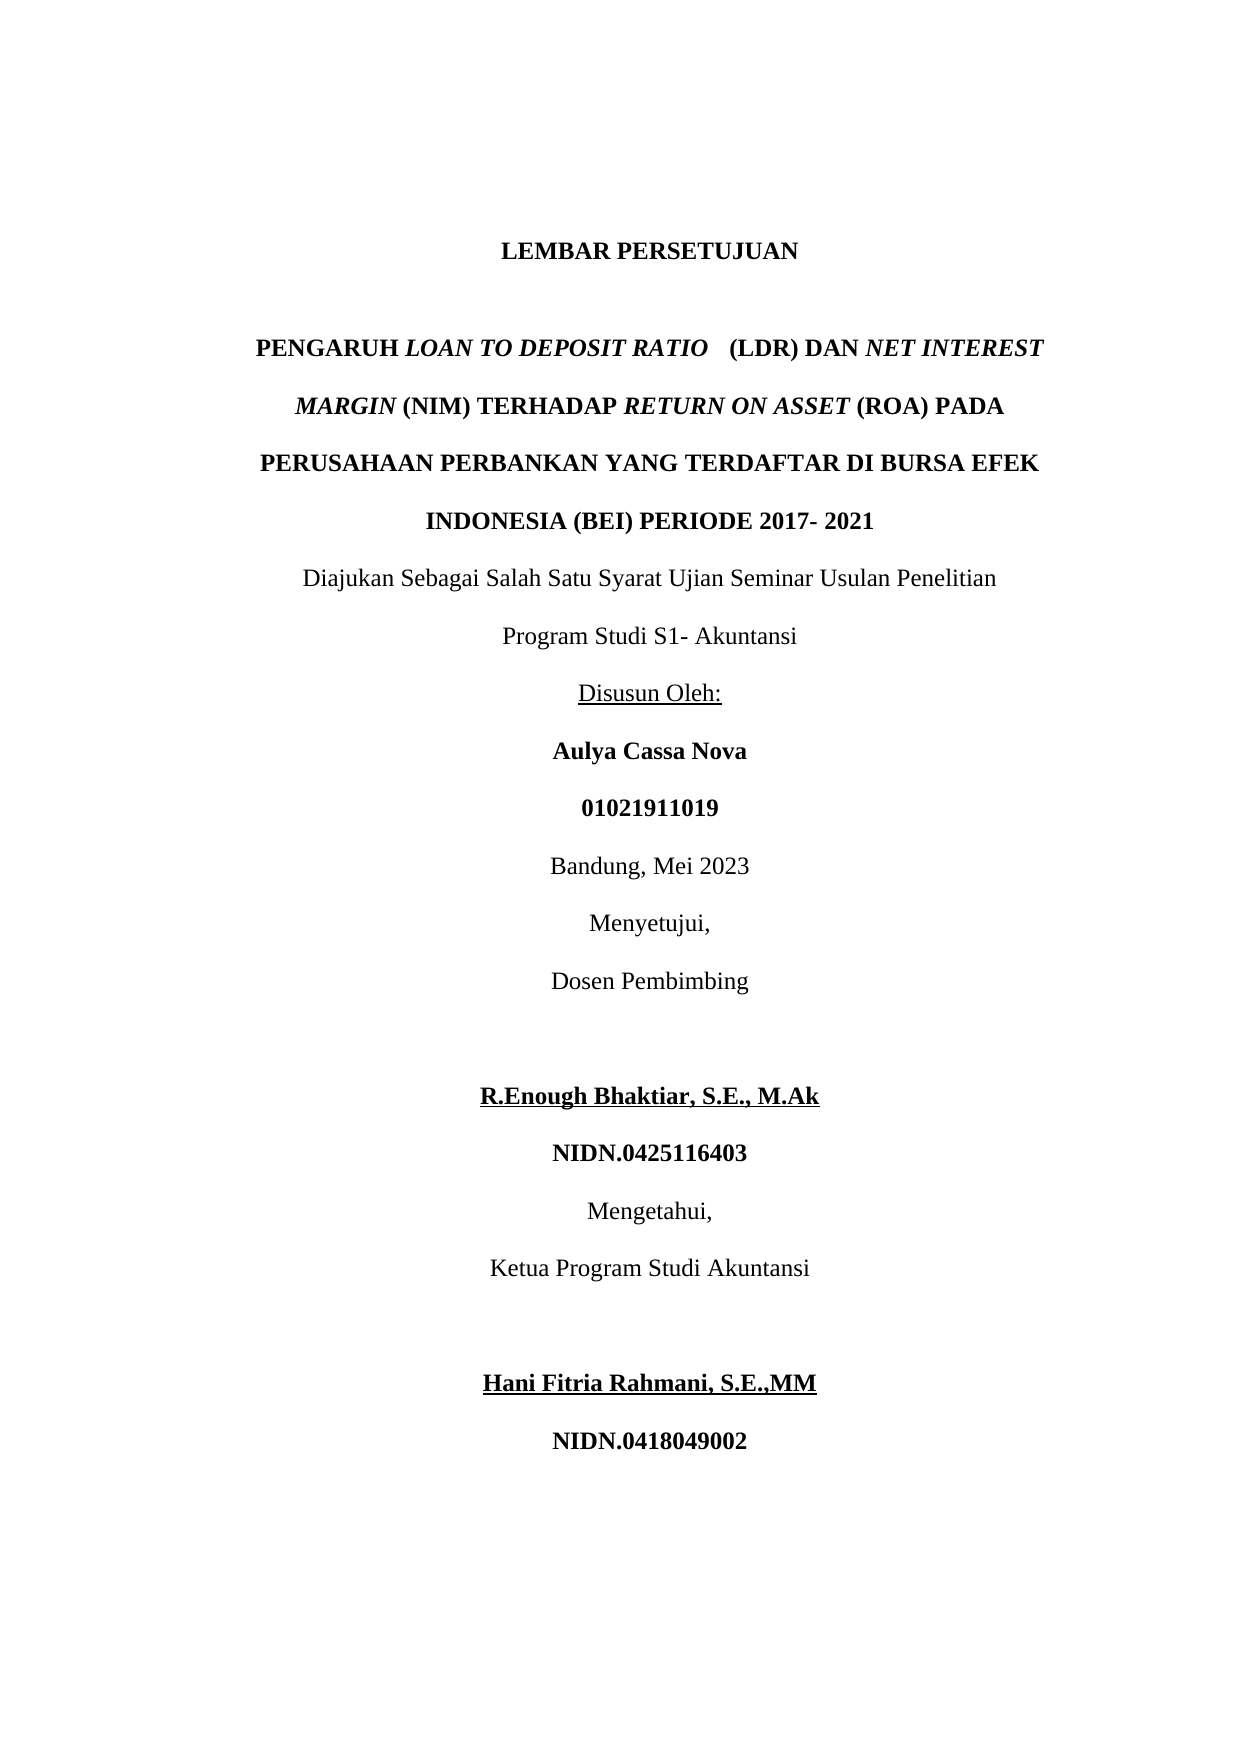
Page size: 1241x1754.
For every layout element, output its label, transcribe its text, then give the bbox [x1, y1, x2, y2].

text PENGARUH LOAN TO DEPOSIT RATIO (LDR) DAN NET INTEREST MARGIN (NIM) TERHADAP RETURN ON ASSET (ROA) PADA PERUSAHAAN PERBANKAN YANG TERDAFTAR DI BURSA EFEK INDONESIA (BEI) PERIODE 2017- 2021 [236, 333, 1063, 534]
text R.Enough Bhaktiar, S.E., M.Ak [236, 1081, 1063, 1109]
text Dosen Pembimbing [236, 966, 1063, 994]
text Program Studi S1- Akuntansi [236, 621, 1063, 649]
text 01021911019 [236, 793, 1063, 822]
subtitle LEMBAR PERSETUJUAN [236, 236, 1063, 265]
text Aulya Cassa Nova [236, 736, 1063, 764]
text NIDN.0425116403 [236, 1138, 1063, 1167]
text NIDN.0418049002 [236, 1426, 1063, 1454]
text Bandung, Mei 2023 [236, 851, 1063, 879]
text Disusun Oleh: [236, 678, 1063, 707]
text Mengetahui, [236, 1196, 1063, 1224]
text Diajukan Sebagai Salah Satu Syarat Ujian Seminar Usulan Penelitian [236, 563, 1063, 592]
text Ketua Program Studi Akuntansi [236, 1253, 1063, 1282]
text Menyetujui, [236, 908, 1063, 937]
text Hani Fitria Rahmani, S.E.,MM [236, 1368, 1063, 1397]
